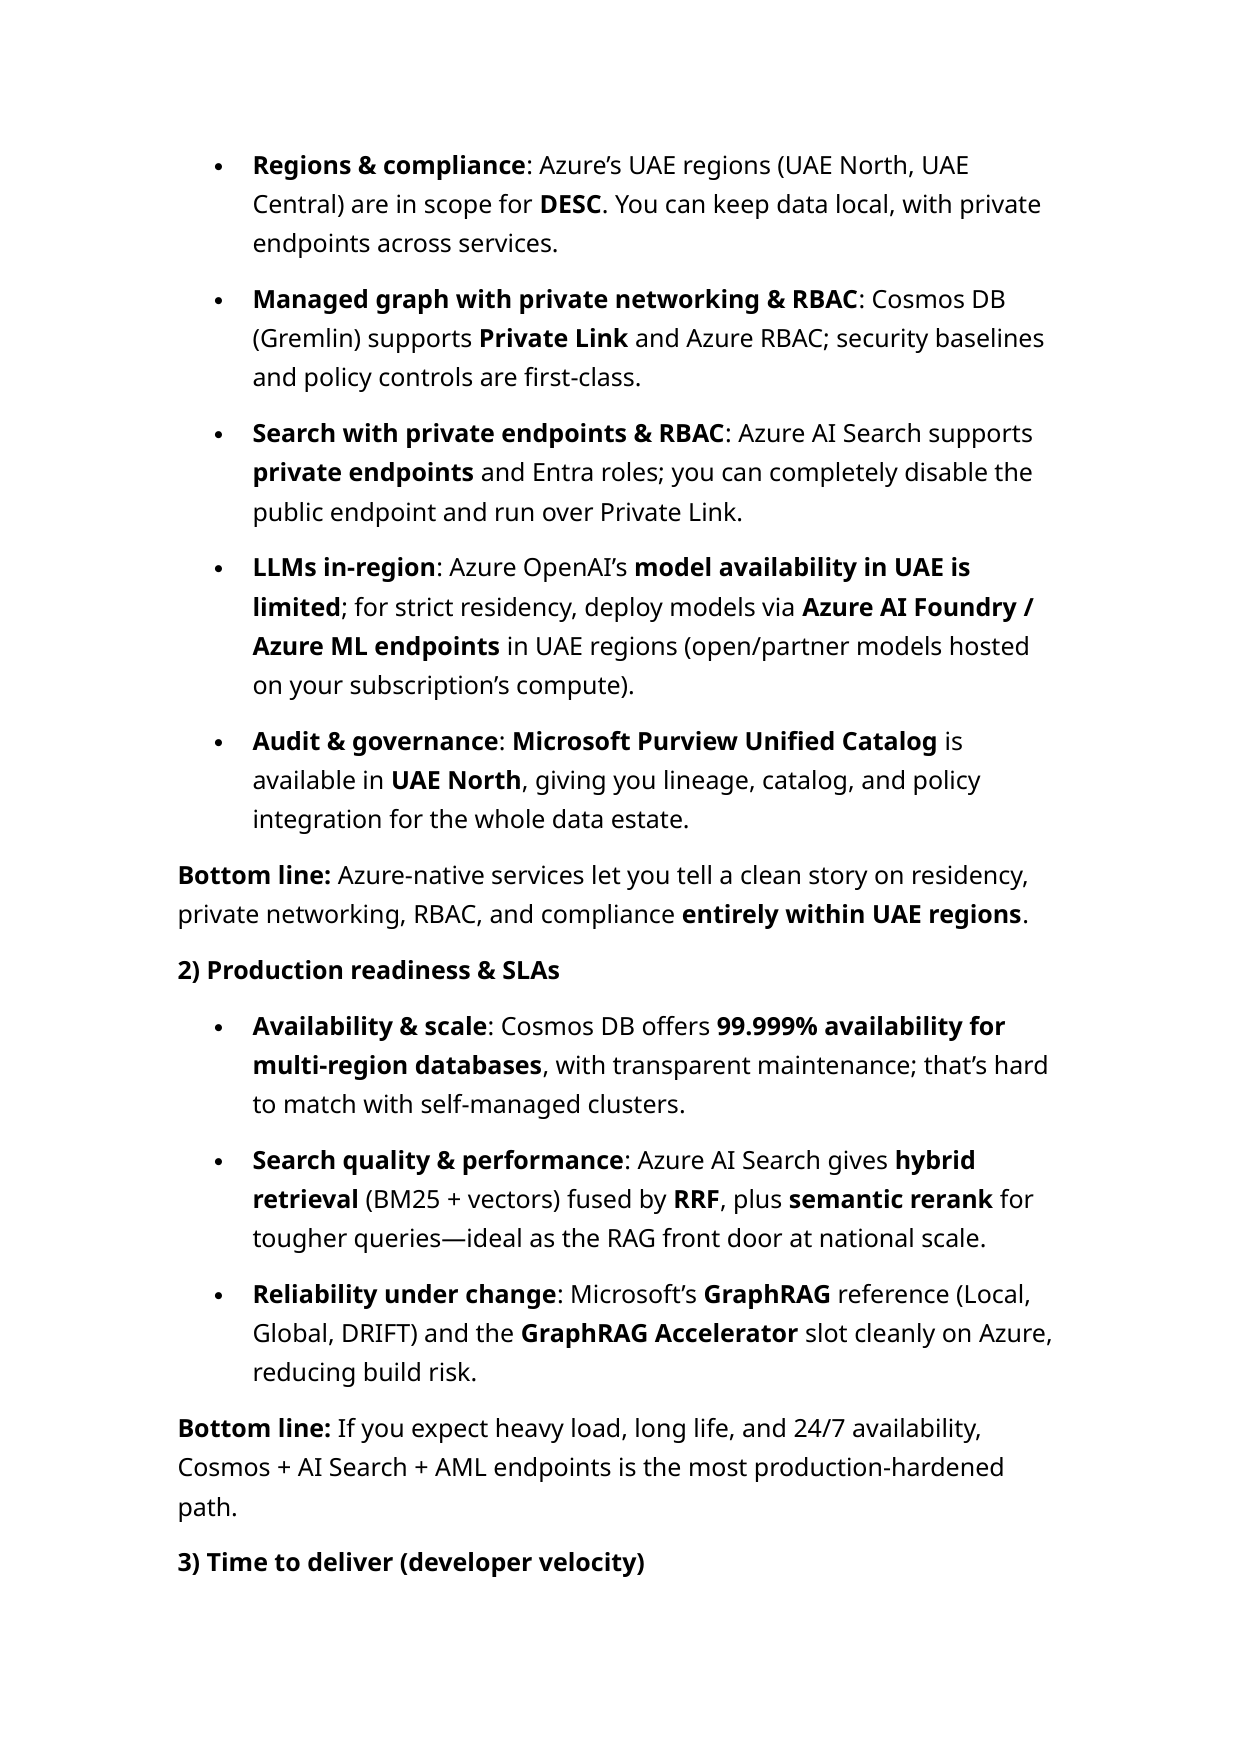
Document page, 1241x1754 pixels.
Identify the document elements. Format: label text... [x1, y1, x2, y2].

list Search quality & performance: Azure AI Search gives hybrid retrieval (BM25 + vectors) fused by RRF, plus semantic rerank for tougher queries—ideal as the RAG front door at national scale. [215, 1143, 1063, 1255]
list Search with private endpoints & RBAC: Azure AI Search supports private endpoints and Entra roles; you can completely disable the public endpoint and run over Private Link. [215, 416, 1063, 528]
list Managed graph with private networking & RBAC: Cosmos DB (Gremlin) supports Private Link and Azure RBAC; security baselines and policy controls are first-class. [215, 282, 1063, 394]
text Bottom line: If you expect heavy load, long life, and 24/7 availability, Cosmos + AI Search + AML endpoints is the most production-hardened path. [177, 1411, 1063, 1523]
list Audit & governance: Microsoft Purview Unified Catalog is available in UAE North, giving you lineage, catalog, and policy integration for the whole data estate. [215, 723, 1063, 836]
list Regions & compliance: Azure’s UAE regions (UAE North, UAE Central) are in scope for DESC. You can keep data local, with private endpoints across services. [215, 148, 1063, 260]
text 3) Time to deliver (developer velocity) [177, 1545, 1063, 1579]
list Reliability under change: Microsoft’s GraphRAG reference (Local, Global, DRIFT) and the GraphRAG Accelerator slot cleanly on Azure, reducing build risk. [215, 1277, 1063, 1389]
text Bottom line: Azure-native services let you tell a clean story on residency, private networking, RBAC, and compliance entirely within UAE regions. [177, 858, 1063, 931]
list LLMs in-region: Azure OpenAI’s model availability in UAE is limited; for strict residency, deploy models via Azure AI Foundry / Azure ML endpoints in UAE regions (open/partner models hosted on your subscription’s compute). [215, 550, 1063, 702]
text 2) Production readiness & SLAs [177, 953, 1063, 987]
list Availability & scale: Cosmos DB offers 99.999% availability for multi-region databases, with transparent maintenance; that’s hard to match with self-managed clusters. [215, 1008, 1063, 1121]
